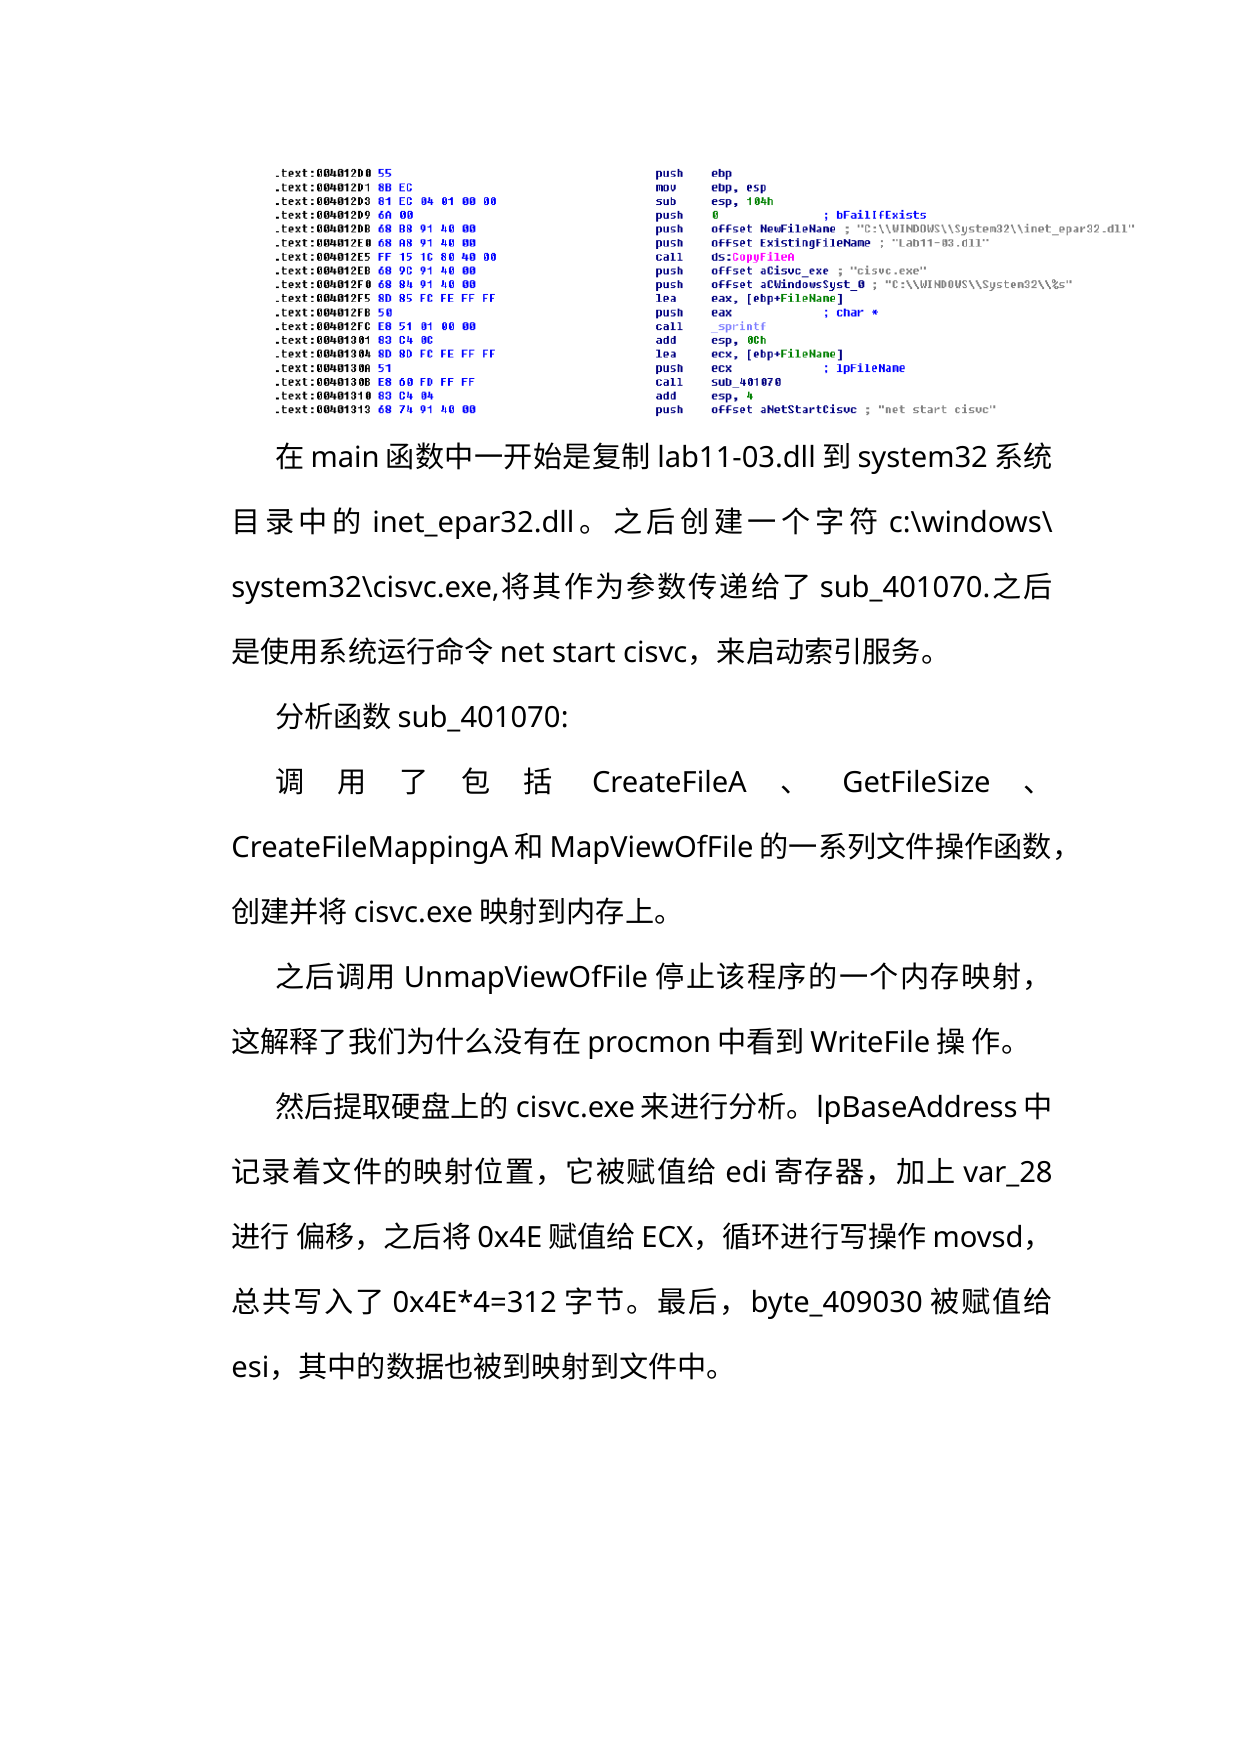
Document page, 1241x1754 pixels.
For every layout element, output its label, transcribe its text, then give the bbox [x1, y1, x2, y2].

text 之后调用UnmapViewOfFile停止该程序的一个内存映射，这解释了我们为什么没有在procmon中看到WriteFile操 作。 [231, 942, 1053, 1072]
picture [275, 162, 1161, 419]
text 在main函数中一开始是复制lab11-03.dll到system32系统目录中的inet_epar32.dll。之后创建一个字符c:\windows\system32\cisvc.exe,将其作为参数传递给了sub_401070.之后是使用系统运行命令net start cisvc，来启动索引服务。 [231, 422, 1053, 682]
text 分析函数sub_401070: [231, 682, 1053, 747]
text 调用了包括CreateFileA、GetFileSize、 CreateFileMappingA和MapViewOfFile的一系列文件操作函数，创建并将cisvc.exe映射到内存上。 [231, 747, 1053, 942]
text 然后提取硬盘上的 cisvc.exe来进行分析。lpBaseAddress中记录着文件的映射位置，它被赋值给edi寄存器，加上var_28进行 偏移，之后将0x4E赋值给ECX，循环进行写操作movsd，总共写入了0x4E*4=312字节。最后，byte_409030被赋值给esi，其中的数据也被到映射到文件中。 [231, 1072, 1053, 1397]
